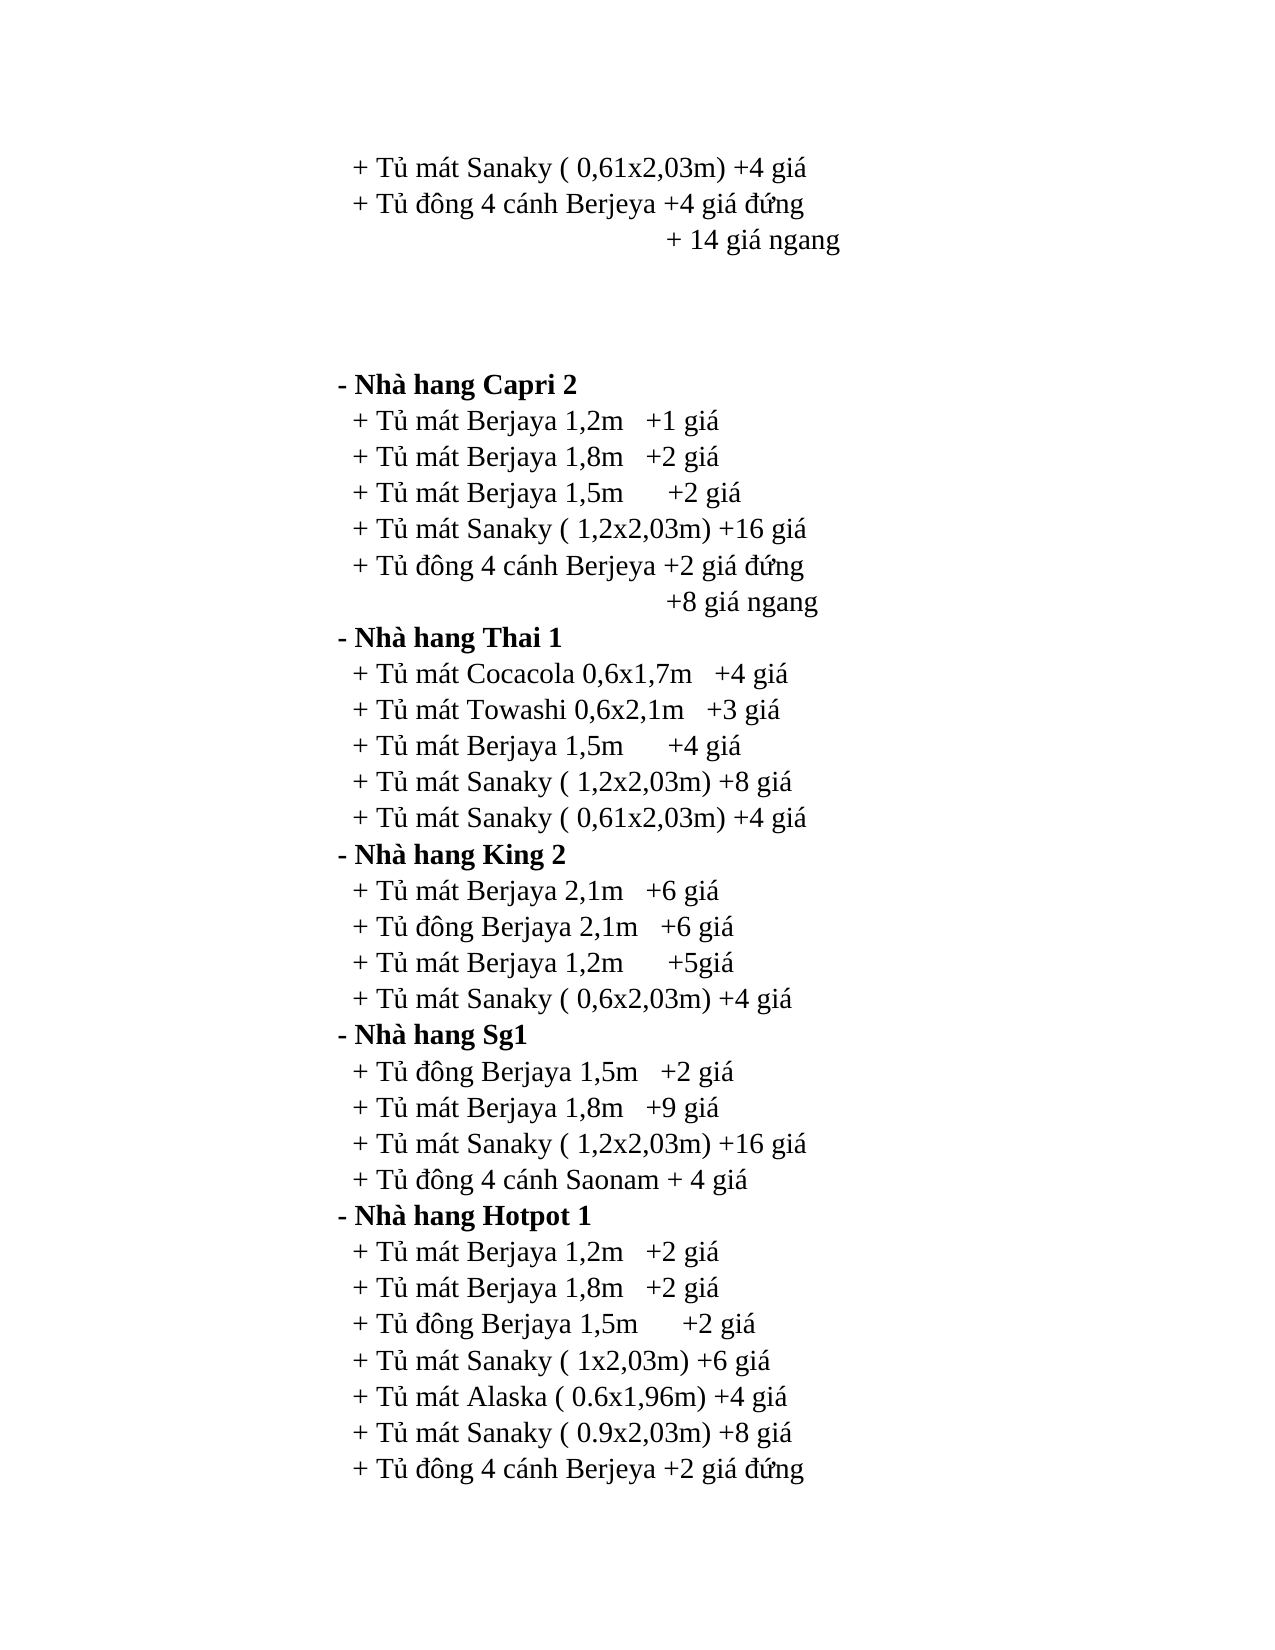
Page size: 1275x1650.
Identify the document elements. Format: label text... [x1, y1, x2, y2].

list + Tủ mát Berjaya 1,8m +2 giá [337, 1271, 1125, 1304]
list - Nhà hang Capri 2 [337, 367, 1125, 400]
list + Tủ mát Berjaya 1,2m +5giá [337, 945, 1125, 979]
list + Tủ đông 4 cánh Saonam + 4 giá [337, 1162, 1125, 1196]
list + Tủ mát Berjaya 1,8m +9 giá [337, 1090, 1125, 1123]
list + Tủ mát Sanaky ( 0.9x2,03m) +8 giá [337, 1415, 1125, 1449]
list + Tủ mát Towashi 0,6x2,1m +3 giá [337, 692, 1125, 726]
list + Tủ mát Sanaky ( 0,61x2,03m) +4 giá [337, 801, 1125, 834]
list + Tủ mát Berjaya 1,2m +1 giá [337, 403, 1125, 437]
list + Tủ mát Berjaya 1,5m +2 giá [337, 475, 1125, 509]
list + Tủ mát Sanaky ( 1,2x2,03m) +16 giá [337, 511, 1125, 545]
list + Tủ đông 4 cánh Berjeya +2 giá đứng [337, 548, 1125, 581]
list - Nhà hang Sg1 [337, 1017, 1125, 1051]
list +8 giá ngang [337, 584, 1125, 617]
list + Tủ mát Sanaky ( 1,2x2,03m) +8 giá [337, 764, 1125, 798]
list + Tủ mát Sanaky ( 0,61x2,03m) +4 giá [337, 150, 1125, 183]
list - Nhà hang Thai 1 [337, 620, 1125, 653]
list + Tủ mát Cocacola 0,6x1,7m +4 giá [337, 656, 1125, 689]
list + 14 giá ngang [337, 222, 1125, 256]
list + Tủ mát Berjaya 1,5m +4 giá [337, 728, 1125, 762]
list - Nhà hang Hotpot 1 [337, 1198, 1125, 1232]
list + Tủ mát Sanaky ( 0,6x2,03m) +4 giá [337, 981, 1125, 1015]
list + Tủ mát Sanaky ( 1x2,03m) +6 giá [337, 1343, 1125, 1376]
list - Nhà hang King 2 [337, 837, 1125, 870]
list + Tủ đông Berjaya 1,5m +2 giá [337, 1307, 1125, 1340]
list + Tủ đông Berjaya 1,5m +2 giá [337, 1054, 1125, 1087]
list + Tủ mát Berjaya 1,2m +2 giá [337, 1234, 1125, 1268]
list + Tủ đông 4 cánh Berjeya +4 giá đứng [337, 186, 1125, 220]
list + Tủ mát Berjaya 1,8m +2 giá [337, 439, 1125, 473]
list + Tủ đông Berjaya 2,1m +6 giá [337, 909, 1125, 943]
list + Tủ mát Berjaya 2,1m +6 giá [337, 873, 1125, 906]
list + Tủ mát Sanaky ( 1,2x2,03m) +16 giá [337, 1126, 1125, 1159]
list + Tủ đông 4 cánh Berjeya +2 giá đứng [337, 1451, 1125, 1485]
list + Tủ mát Alaska ( 0.6x1,96m) +4 giá [337, 1379, 1125, 1412]
